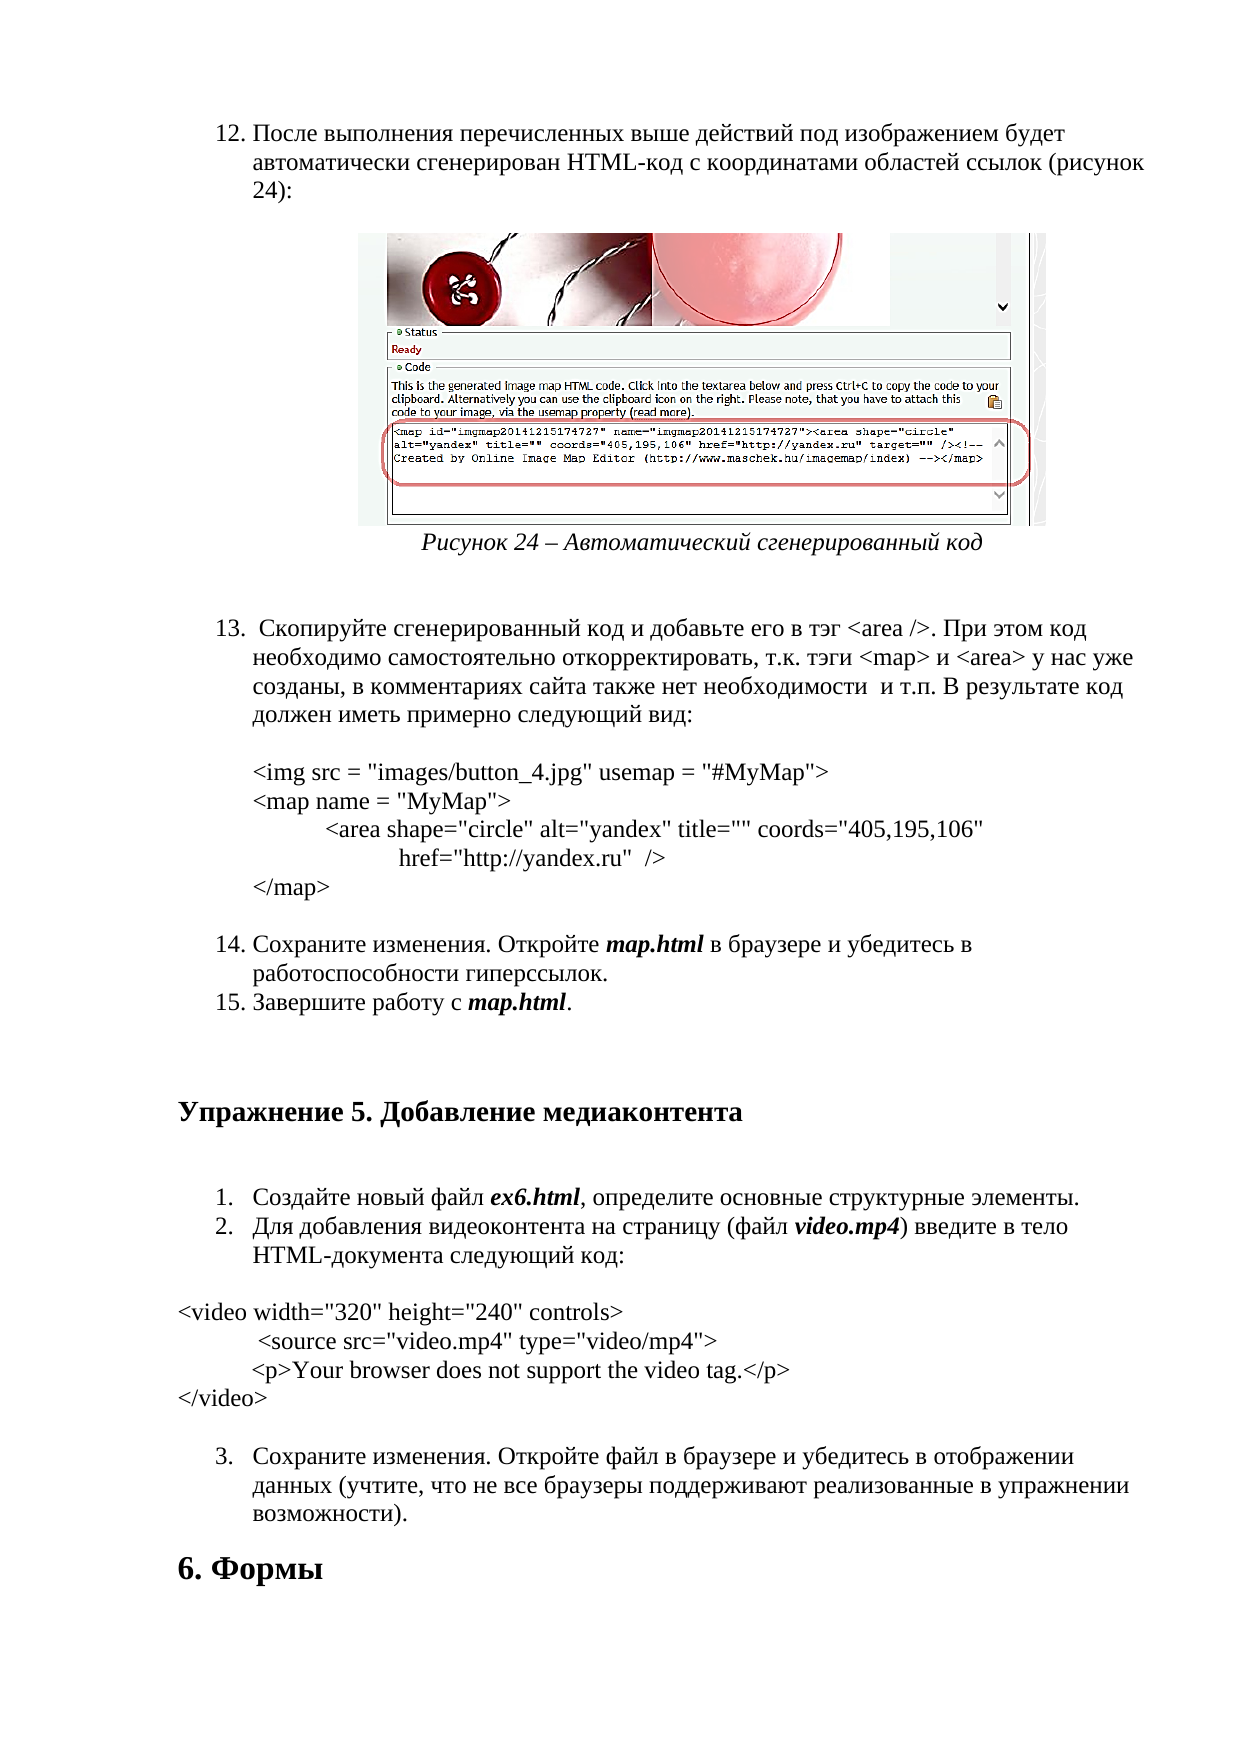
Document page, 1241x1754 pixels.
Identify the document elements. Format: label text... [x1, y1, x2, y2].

text <p>Your browser does not support the video tag.</p> [177, 1355, 1152, 1383]
list Рисунок 24 – Автоматический сгенерированный код [252, 527, 1152, 556]
text </video> [177, 1383, 1152, 1412]
list <img src = "images/button_4.jpg" usemap = "#MyMap"> [252, 757, 1152, 786]
list После выполнения перечисленных выше действий под изображением будет автоматически сгенерирован HTML-код с координатами областей ссылок (рисунок 24): [215, 118, 1152, 204]
subtitle 6. Формы [177, 1548, 1152, 1586]
list <map name = "MyMap"> [252, 786, 1152, 814]
list Скопируйте сгенерированный код и добавьте его в тэг <area />. При этом код необходимо самостоятельно откорректировать, т.к. тэги <map> и <area> у нас уже созданы, в комментариях сайта также нет необходимости и т.п. В результате код должен иметь примерно следующий вид: [215, 613, 1152, 728]
subtitle Упражнение 5. Добавление медиаконтента [177, 1094, 1152, 1128]
list </map> [252, 872, 1152, 901]
list Для добавления видеоконтента на страницу (файл video.mp4) введите в тело HTML-документа следующий код: [215, 1211, 1152, 1268]
list <area shape="circle" alt="yandex" title="" coords="405,195,106" [252, 814, 1152, 843]
list Сохраните изменения. Откройте map.html в браузере и убедитесь в работоспособности гиперссылок. [215, 929, 1152, 987]
text <video width="320" height="240" controls> [177, 1297, 1152, 1326]
picture [358, 233, 1046, 526]
list Создайте новый файл ex6.html, определите основные структурные элементы. [215, 1182, 1152, 1211]
list href="http://yandex.ru" /> [326, 843, 1152, 872]
list Сохраните изменения. Откройте файл в браузере и убедитесь в отображении данных (учтите, что не все браузеры поддерживают реализованные в упражнении возможности). [215, 1441, 1152, 1527]
list Завершите работу с map.html. [215, 987, 1152, 1016]
text <source src="video.mp4" type="video/mp4"> [177, 1326, 1152, 1355]
